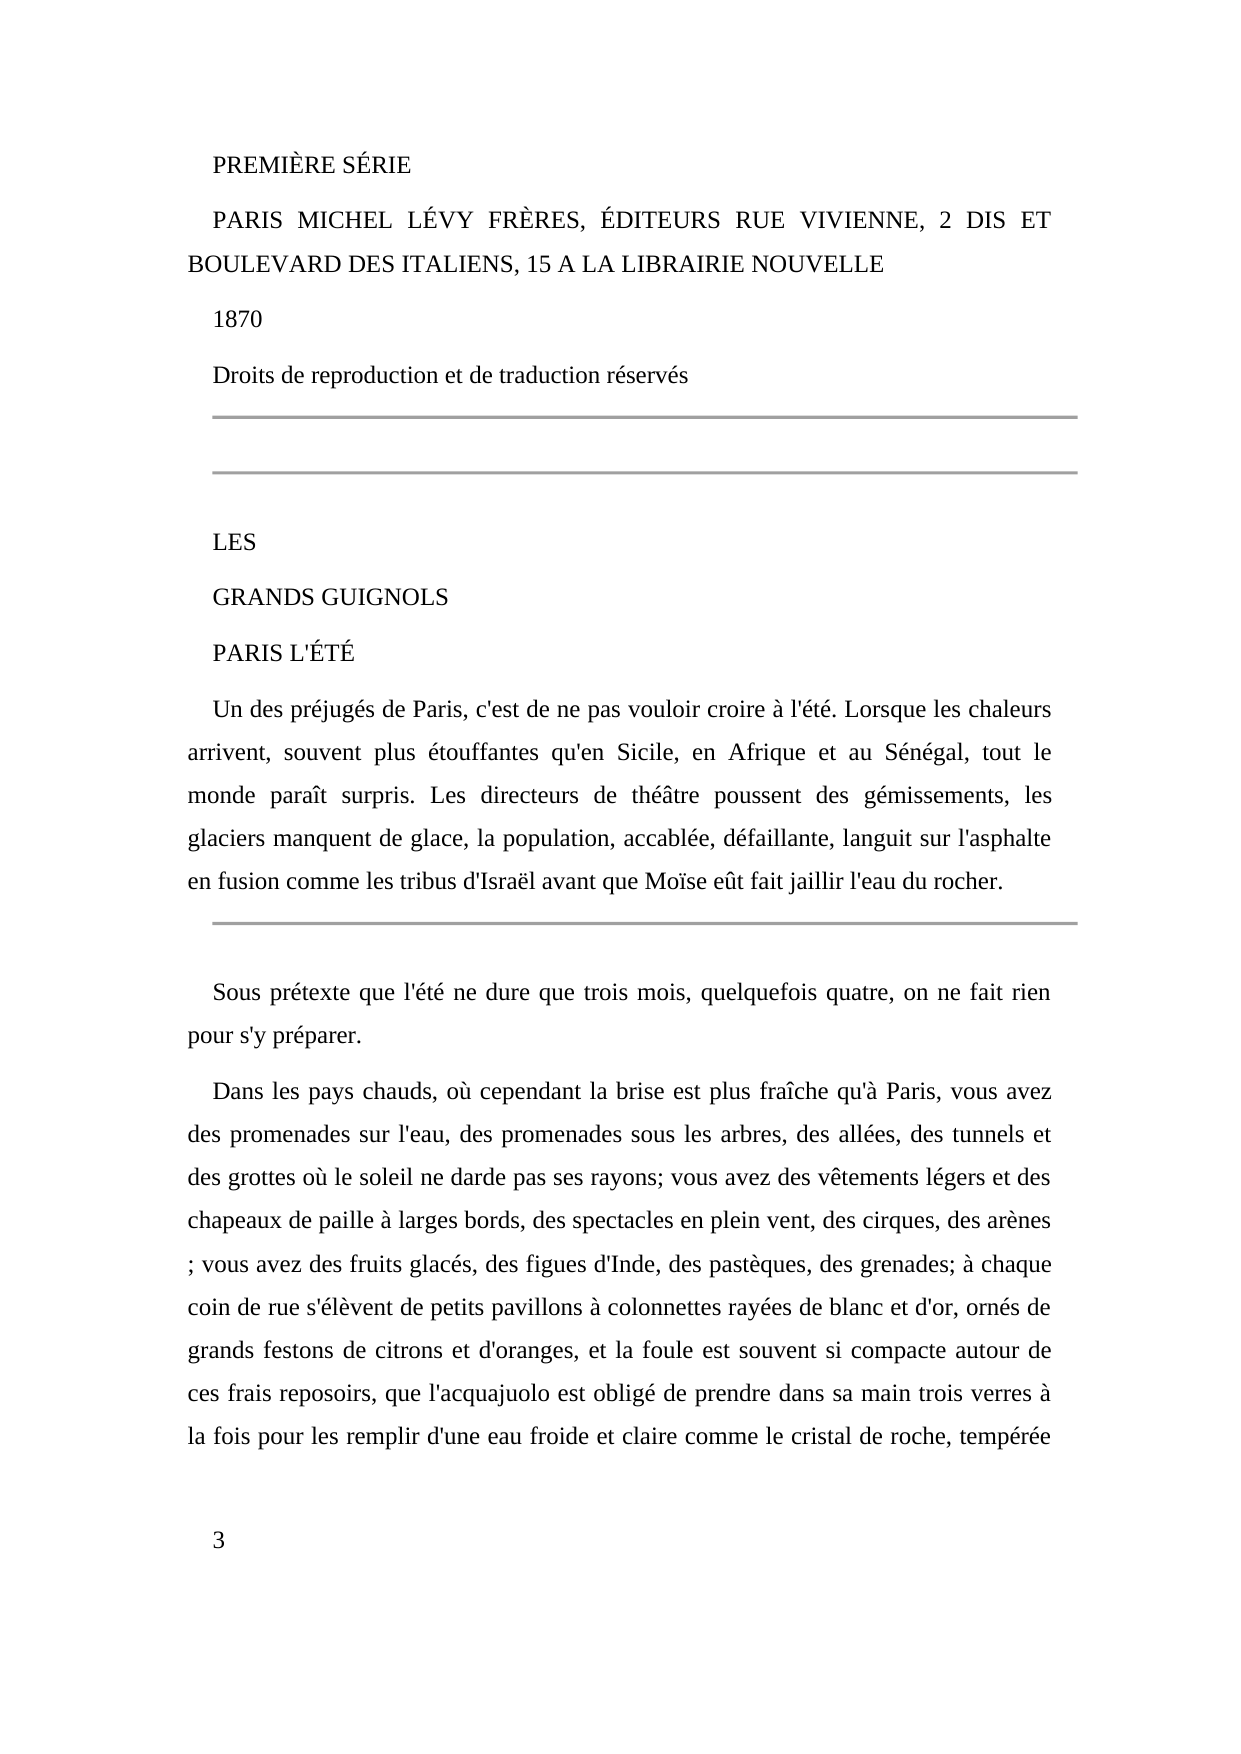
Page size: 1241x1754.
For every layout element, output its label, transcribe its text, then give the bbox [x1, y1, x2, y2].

text Un des préjugés de Paris, c'est de ne pas vouloir croire à l'été. Lorsque les chaleurs arrivent, souvent plus étouffantes qu'en Sicile, en Afrique et au Sénégal, tout le monde paraît surpris. Les directeurs de théâtre poussent des gémissements, les glaciers manquent de glace, la population, accablée, défaillante, languit sur l'asphalte en fusion comme les tribus d'Israël avant que Moïse eût fait jaillir l'eau du rocher. [187, 694, 1053, 895]
text GRANDS GUIGNOLS [187, 582, 1053, 611]
text PARIS MICHEL LÉVY FRÈRES, ÉDITEURS RUE VIVIENNE, 2 DIS ET BOULEVARD DES ITALIENS, 15 A LA LIBRAIRIE NOUVELLE [187, 206, 1053, 277]
text LES [187, 527, 1053, 556]
text Droits de reproduction et de traduction réservés [187, 360, 1053, 389]
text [187, 1076, 1053, 1450]
text Sous prétexte que l'été ne dure que trois mois, quelquefois quatre, on ne fait rien pour s'y préparer. [187, 977, 1053, 1049]
text 1870 [187, 304, 1053, 333]
text PREMIÈRE SÉRIE [187, 150, 1053, 179]
text PARIS L'ÉTÉ [187, 638, 1053, 667]
